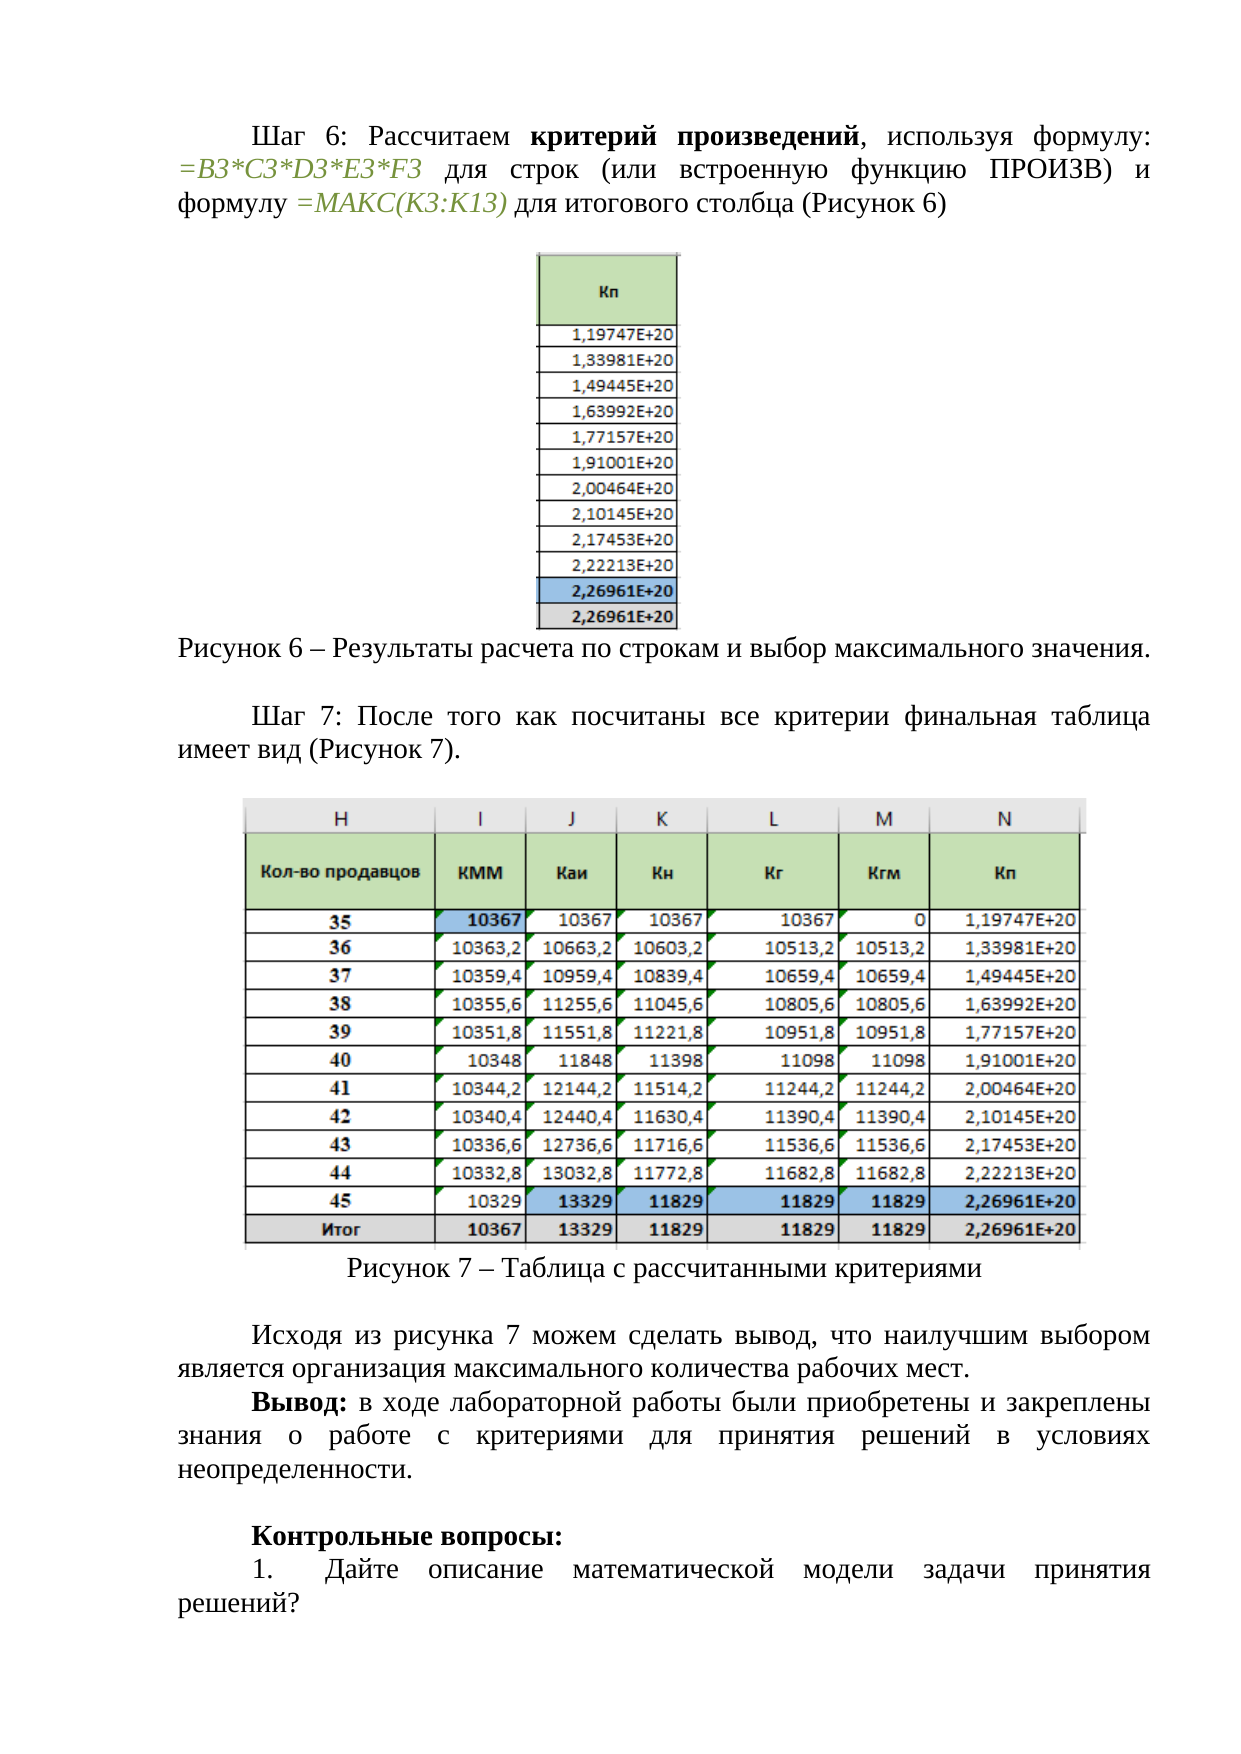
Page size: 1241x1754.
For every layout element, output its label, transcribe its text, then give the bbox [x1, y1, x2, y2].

subtitle Контрольные вопросы: [177, 1518, 1152, 1552]
picture [242, 798, 1087, 1250]
list Вывод: в ходе лабораторной работы были приобретены и закреплены знания о работе с критериями для принятия решений в условиях неопределенности. [177, 1384, 1152, 1484]
list Исходя из рисунка 7 можем сделать вывод, что наилучшим выбором является организация максимального количества рабочих мест. [177, 1317, 1152, 1384]
list Рисунок 6 – Результаты расчета по строкам и выбор максимального значения. [177, 631, 1152, 664]
list Рисунок 7 – Таблица с рассчитанными критериями [177, 1250, 1152, 1283]
list Дайте описание математической модели задачи принятия решений? [177, 1552, 1152, 1619]
list Шаг 7: После того как посчитаны все критерии финальная таблица имеет вид (Рисунок 7). [177, 698, 1152, 765]
picture [536, 252, 682, 631]
list Шаг 6: Рассчитаем критерий произведений, используя формулу: =B3*C3*D3*E3*F3 для строк (или встроенную функцию ПРОИЗВ) и формулу =МАКС(K3:K13) для итогового столбца (Рисунок 6) [177, 118, 1152, 219]
